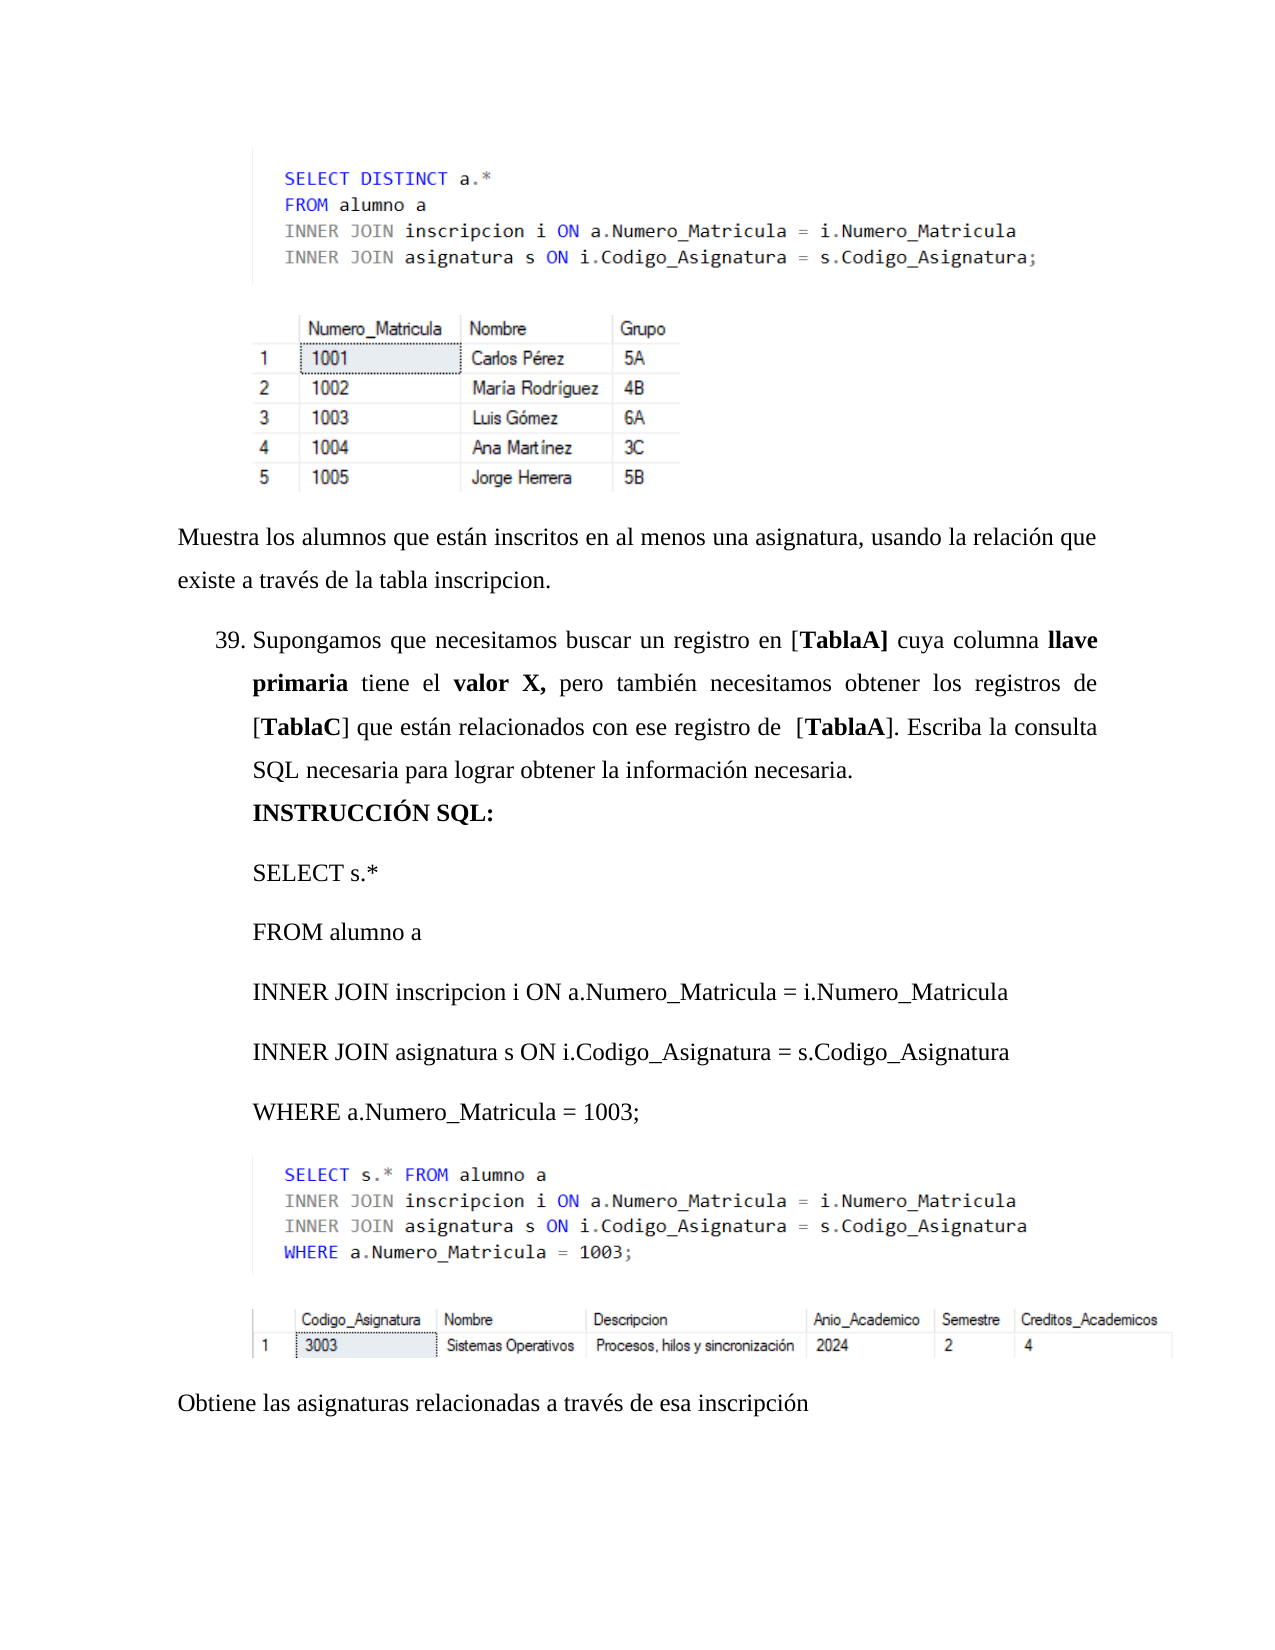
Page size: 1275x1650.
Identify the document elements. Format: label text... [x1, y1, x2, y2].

picture [252, 315, 681, 492]
picture [252, 147, 1077, 285]
text INSTRUCCIÓN SQL: [252, 798, 1098, 827]
text Muestra los alumnos que están inscritos en al menos una asignatura, usando la relación que existe a través de la tabla inscripcion. [177, 522, 1098, 594]
text INNER JOIN asignatura s ON i.Codigo_Asignatura = s.Codigo_Asignatura [252, 1037, 1098, 1066]
text INNER JOIN inscripcion i ON a.Numero_Matricula = i.Numero_Matricula [252, 977, 1098, 1006]
text WHERE a.Numero_Matricula = 1003; [252, 1097, 1098, 1126]
text FROM alumno a [252, 917, 1098, 946]
picture [252, 1309, 1173, 1358]
text Obtiene las asignaturas relacionadas a través de esa inscripción [177, 1388, 1098, 1417]
picture [252, 1156, 1055, 1275]
text SELECT s.* [252, 858, 1098, 886]
list Supongamos que necesitamos buscar un registro en [TablaA] cuya columna llave primaria tiene el valor X, pero también necesitamos obtener los registros de [TablaC] que están relacionados con ese registro de [TablaA]. Escriba la consulta SQL necesaria para lograr obtener la información necesaria. [215, 625, 1098, 783]
